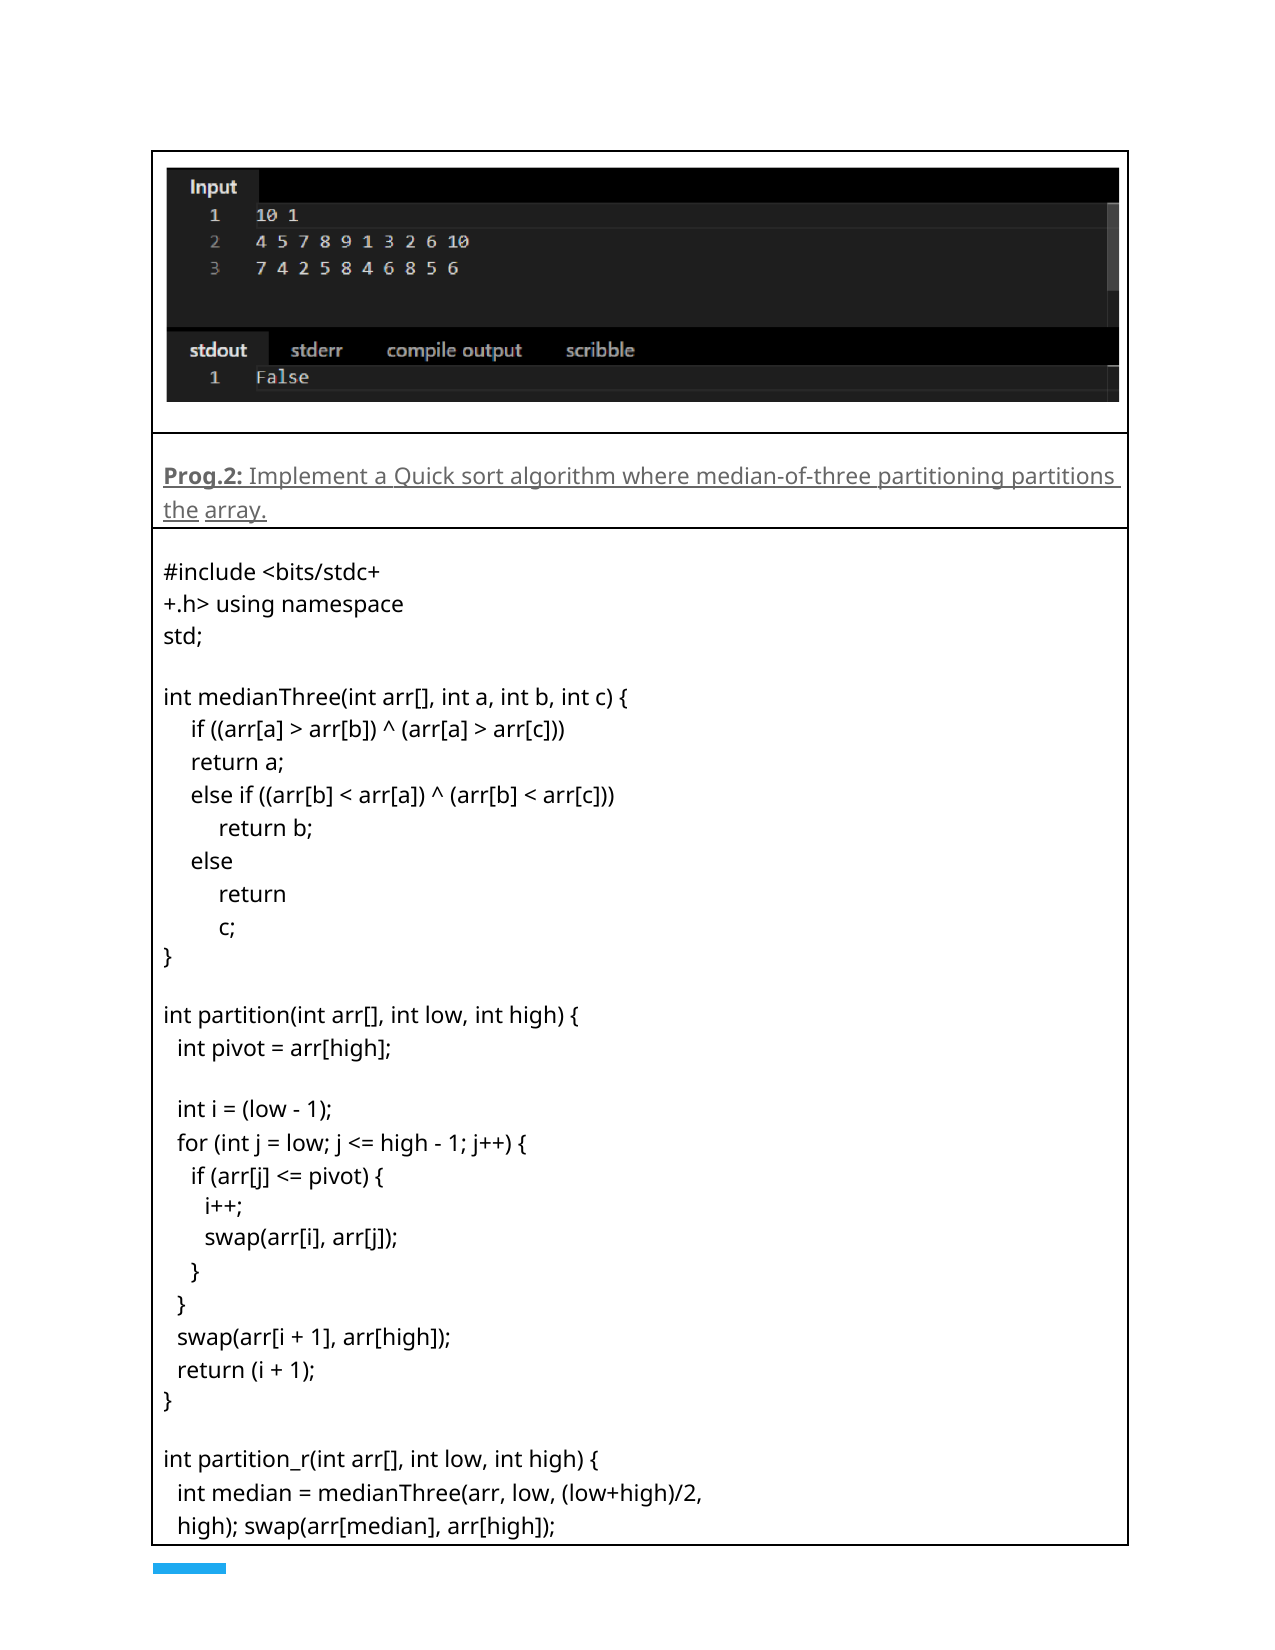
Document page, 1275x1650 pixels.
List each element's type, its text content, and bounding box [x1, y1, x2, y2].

picture [153, 1563, 226, 1574]
table_cell Prog.2: Implement a Quick sort algorithm where median-of-three partitioning partitions the array. [153, 434, 1127, 527]
picture [166, 167, 1120, 402]
table_header [153, 152, 1127, 432]
table_cell #include <bits/stdc++.h> using namespace std; int medianThree(int arr[], int a, int b, int c) { if ((arr[a] > arr[b]) ^ (arr[a] > arr[c])) return a; else if ((arr[b] < arr[a]) ^ (arr[b] < arr[c])) return b; else return c; } int partition(int arr[], int low, int high) { int pivot = arr[high]; int i = (low - 1); for (int j = low; j <= high - 1; j++) { if (arr[j] <= pivot) { i++; swap(arr[i], arr[j]); } } swap(arr[i + 1], arr[high]); return (i + 1); } int partition_r(int arr[], int low, int high) { int median = medianThree(arr, low, (low+high)/2, high); swap(arr[median], arr[high]); [153, 529, 1127, 1543]
